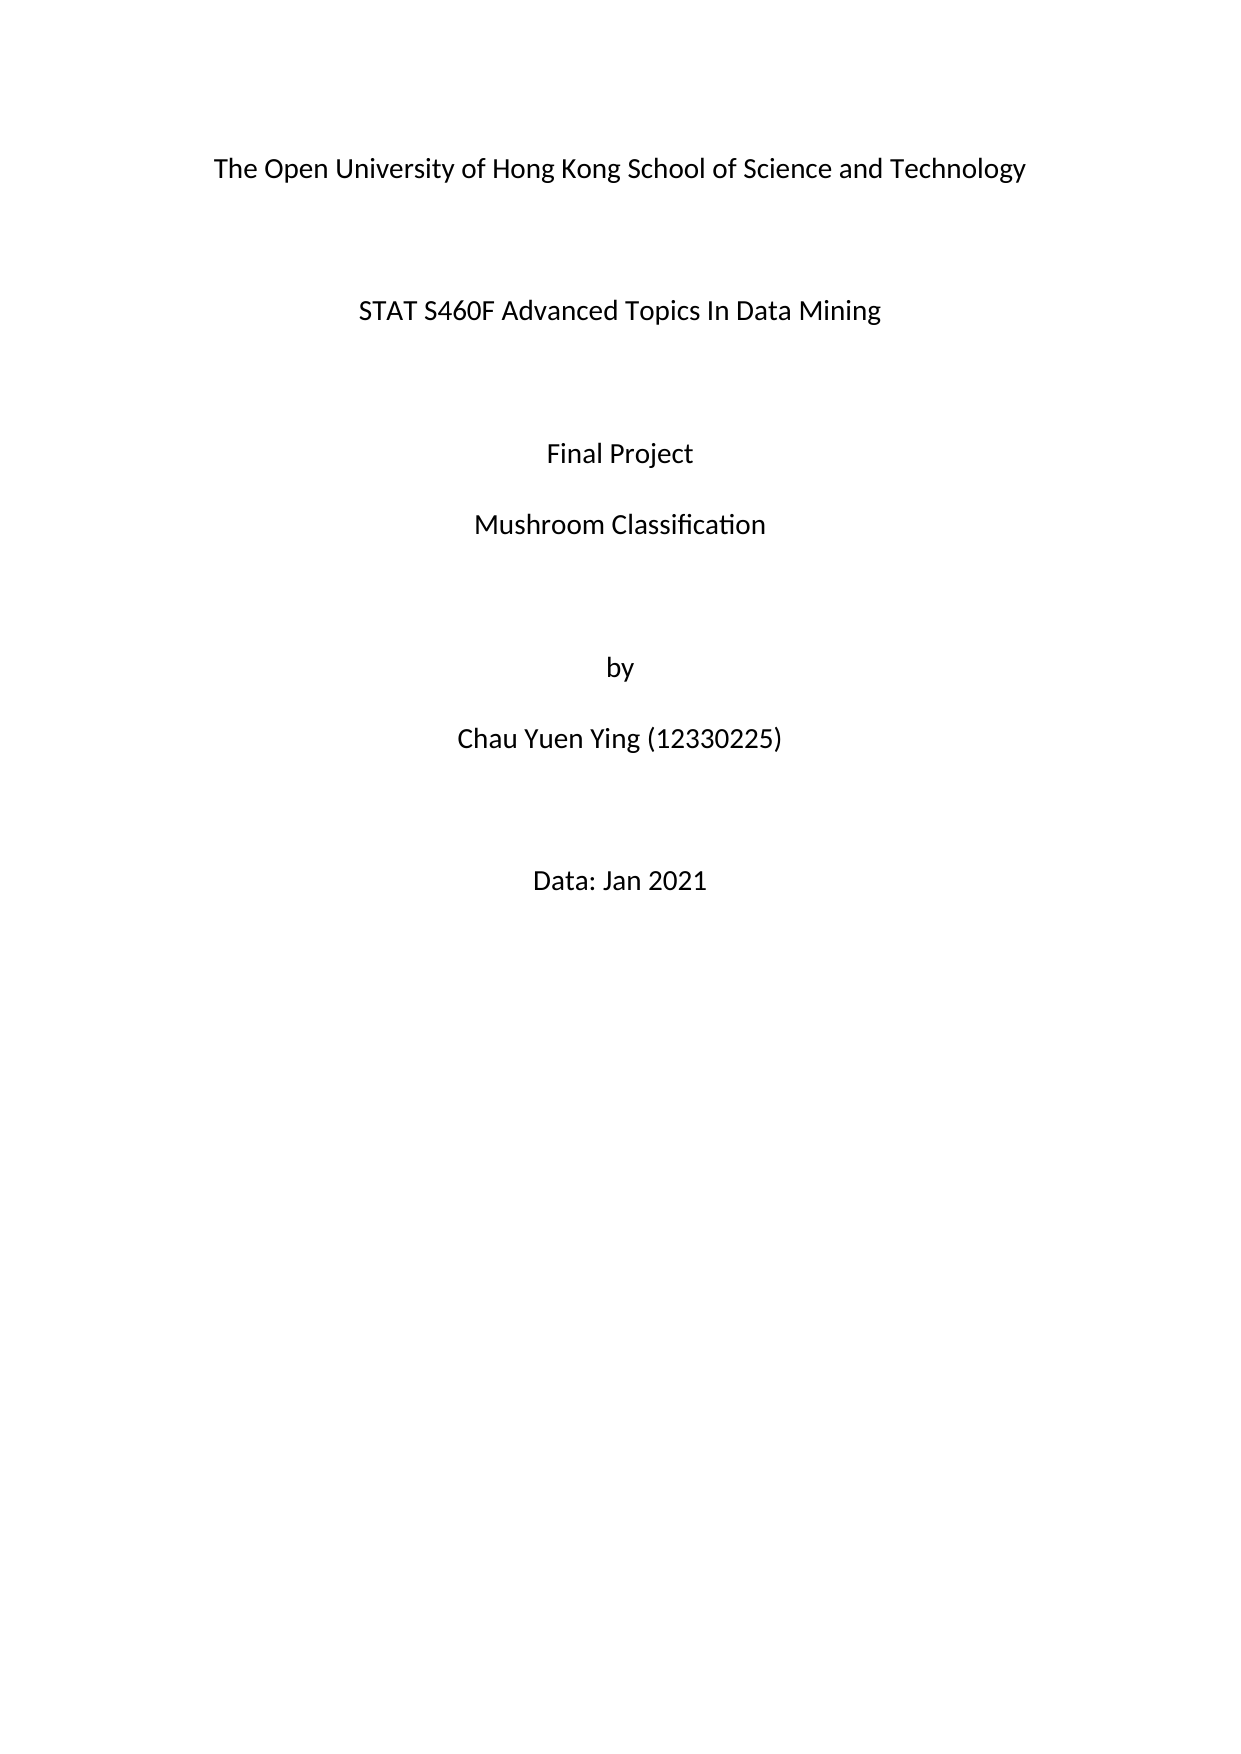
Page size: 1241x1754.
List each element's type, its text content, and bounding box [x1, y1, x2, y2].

text The Open University of Hong Kong School of Science and Technology [187, 150, 1053, 186]
text Final Project [187, 435, 1053, 471]
text by [187, 649, 1053, 684]
text Mushroom Classification [187, 506, 1053, 542]
text Chau Yuen Ying (12330225) [187, 720, 1053, 756]
text Data: Jan 2021 [187, 862, 1053, 898]
text STAT S460F Advanced Topics In Data Mining [187, 292, 1053, 328]
